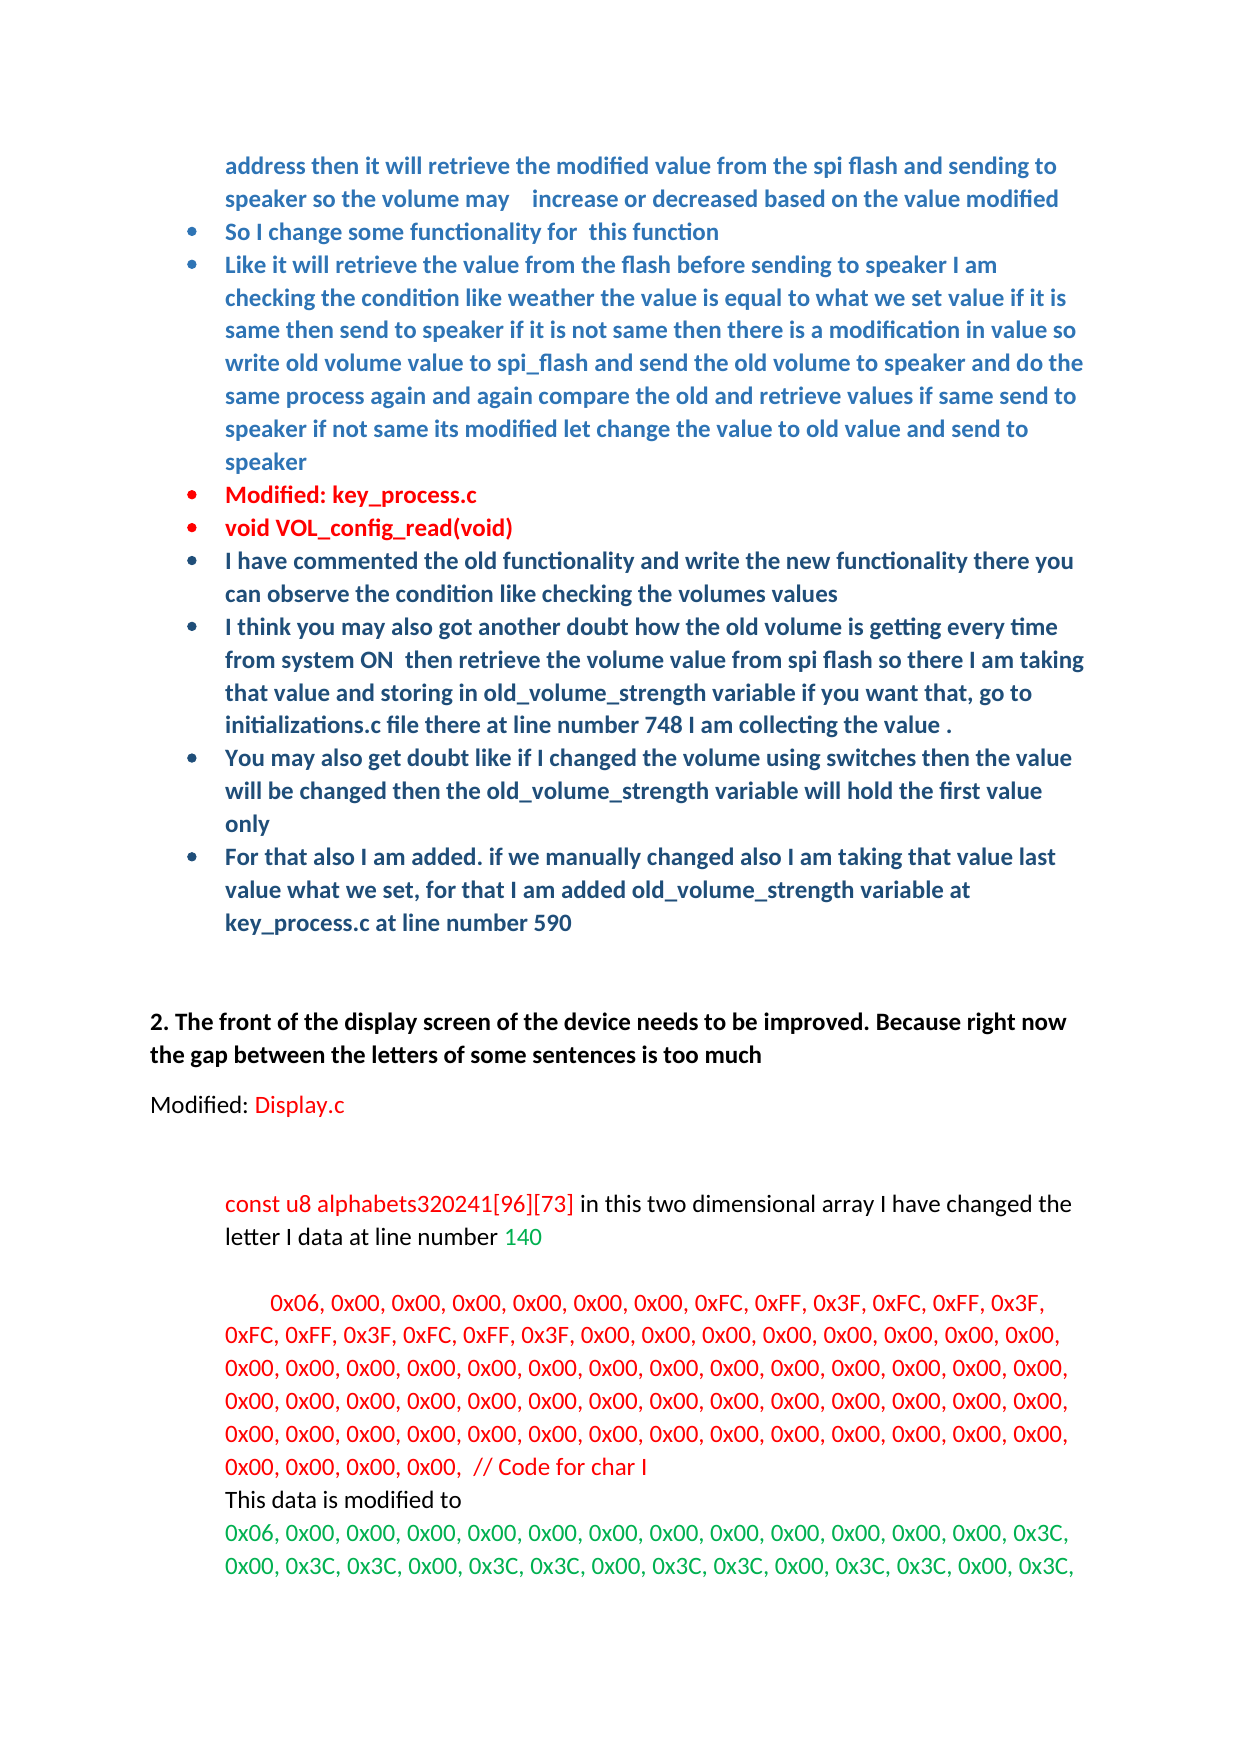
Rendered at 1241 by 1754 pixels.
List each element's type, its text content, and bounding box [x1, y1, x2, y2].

list void VOL_config_read(void) [187, 512, 1090, 543]
list I think you may also got another doubt how the old volume is getting every time from system ON then retrieve the volume value from spi flash so there I am taking that value and storing in old_volume_strength variable if you want that, go to initializations.c file there at line number 748 I am collecting the value . [187, 611, 1090, 740]
list So I change some functionality for this function [187, 216, 1090, 246]
list For that also I am added. if we manually changed also I am taking that value last value what we set, for that I am added old_volume_strength variable at key_process.c at line number 590 [187, 841, 1090, 938]
list 0x06, 0x00, 0x00, 0x00, 0x00, 0x00, 0x00, 0xFC, 0xFF, 0x3F, 0xFC, 0xFF, 0x3F, 0xFC, 0xFF, 0x3F, 0xFC, 0xFF, 0x3F, 0x00, 0x00, 0x00, 0x00, 0x00, 0x00, 0x00, 0x00, 0x00, 0x00, 0x00, 0x00, 0x00, 0x00, 0x00, 0x00, 0x00, 0x00, 0x00, 0x00, 0x00, 0x00, 0x00, 0x00, 0x00, 0x00, 0x00, 0x00, 0x00, 0x00, 0x00, 0x00, 0x00, 0x00, 0x00, 0x00, 0x00, 0x00, 0x00, 0x00, 0x00, 0x00, 0x00, 0x00, 0x00, 0x00, 0x00, 0x00, 0x00, 0x00, 0x00, 0x00, 0x00, 0x00, // Code for char I [225, 1287, 1090, 1482]
list Modified: key_process.c [187, 479, 1090, 510]
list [187, 150, 1090, 213]
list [225, 1517, 1090, 1581]
list I have commented the old functionality and write the new functionality there you can observe the condition like checking the volumes values [187, 545, 1090, 608]
list This data is modified to [225, 1484, 1090, 1515]
text Modified: Display.c [150, 1089, 1090, 1119]
list You may also get doubt like if I changed the volume using switches then the value will be changed then the old_volume_strength variable will hold the first value only [187, 742, 1090, 839]
text 2. The front of the display screen of the device needs to be improved. Because right now the gap between the letters of some sentences is too much [150, 1006, 1090, 1070]
list const u8 alphabets320241[96][73] in this two dimensional array I have changed the letter I data at line number 140 [225, 1188, 1090, 1251]
list Like it will retrieve the value from the flash before sending to speaker I am checking the condition like weather the value is equal to what we set value if it is same then send to speaker if it is not same then there is a modification in value so write old volume value to spi_flash and send the old volume to speaker and do the same process again and again compare the old and retrieve values if same send to speaker if not same its modified let change the value to old value and send to speaker [187, 249, 1090, 477]
